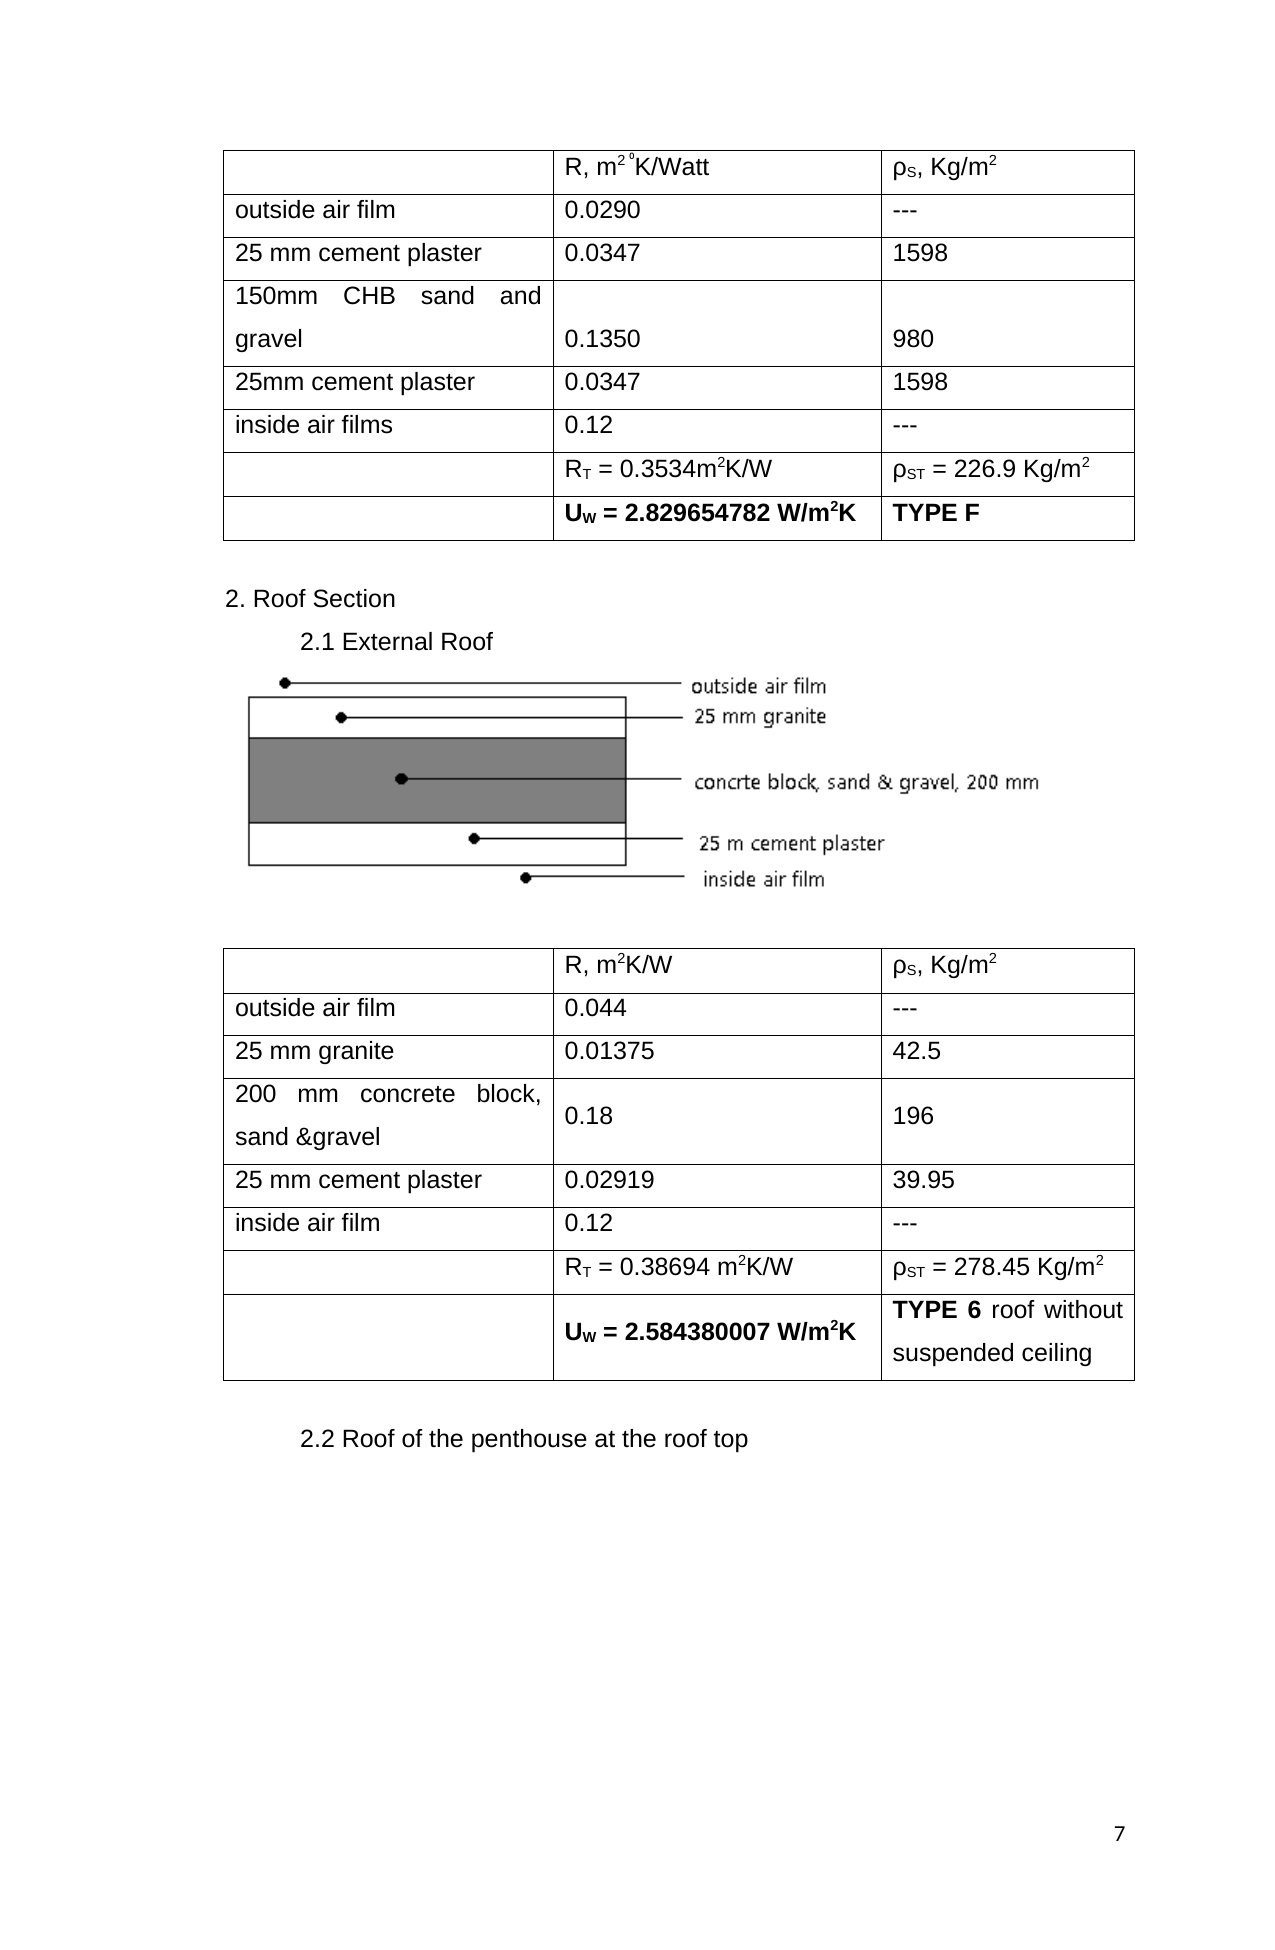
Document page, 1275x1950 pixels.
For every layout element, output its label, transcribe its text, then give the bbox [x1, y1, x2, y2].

table_cell UW = 2.829654782 W/m2K [554, 497, 881, 540]
table_cell [224, 1251, 553, 1294]
table_cell 0.044 [554, 994, 881, 1035]
table_header R, m2K/W [554, 949, 881, 992]
table_cell --- [882, 994, 1134, 1035]
table_cell RT = 0.3534m2K/W [554, 453, 881, 496]
table_cell inside air film [224, 1208, 553, 1250]
table_cell 25mm cement plaster [224, 367, 553, 409]
table_cell 1598 [882, 367, 1134, 409]
table_cell 0.0290 [554, 195, 881, 237]
table_cell 0.18 [554, 1079, 881, 1164]
table_cell inside air films [224, 410, 553, 452]
table_header [224, 151, 553, 194]
table_cell ρST = 226.9 Kg/m2 [882, 453, 1134, 496]
table_cell 200 mm concrete block, sand &gravel [224, 1079, 553, 1164]
table_cell TYPE F [882, 497, 1134, 540]
table_cell 25 mm cement plaster [224, 1165, 553, 1207]
table_cell 39.95 [882, 1165, 1134, 1207]
table_cell outside air film [224, 994, 553, 1035]
table_cell 196 [882, 1079, 1134, 1164]
table_cell --- [882, 410, 1134, 452]
table_cell 980 [882, 281, 1134, 366]
table_cell UW = 2.584380007 W/m2K [554, 1295, 881, 1380]
table_cell 150mm CHB sand and gravel [224, 281, 553, 366]
text 2.2 Roof of the penthouse at the roof top [300, 1424, 1125, 1453]
table_cell 0.02919 [554, 1165, 881, 1207]
table_cell outside air film [224, 195, 553, 237]
table_header R, m2 ⁰K/Watt [554, 151, 881, 194]
table_cell 25 mm cement plaster [224, 238, 553, 280]
table_cell 42.5 [882, 1036, 1134, 1078]
table_header [224, 949, 553, 992]
table_cell 0.01375 [554, 1036, 881, 1078]
table_cell 25 mm granite [224, 1036, 553, 1078]
table_header ρS, Kg/m2 [882, 949, 1134, 992]
text 2. Roof Section [225, 584, 1125, 613]
picture [225, 670, 1046, 893]
table_cell 0.12 [554, 1208, 881, 1250]
table_header ρS, Kg/m2 [882, 151, 1134, 194]
table_cell [224, 1295, 553, 1380]
table_cell [224, 453, 553, 496]
text 2.1 External Roof [225, 627, 1125, 656]
table_cell 0.1350 [554, 281, 881, 366]
table_cell 0.0347 [554, 238, 881, 280]
table_cell RT = 0.38694 m2K/W [554, 1251, 881, 1294]
table_cell --- [882, 195, 1134, 237]
table_cell ρST = 278.45 Kg/m2 [882, 1251, 1134, 1294]
table_cell 1598 [882, 238, 1134, 280]
table_cell --- [882, 1208, 1134, 1250]
table_cell 0.0347 [554, 367, 881, 409]
table_cell 0.12 [554, 410, 881, 452]
table_cell TYPE 6 roof without suspended ceiling [882, 1295, 1134, 1380]
table_cell [224, 497, 553, 540]
